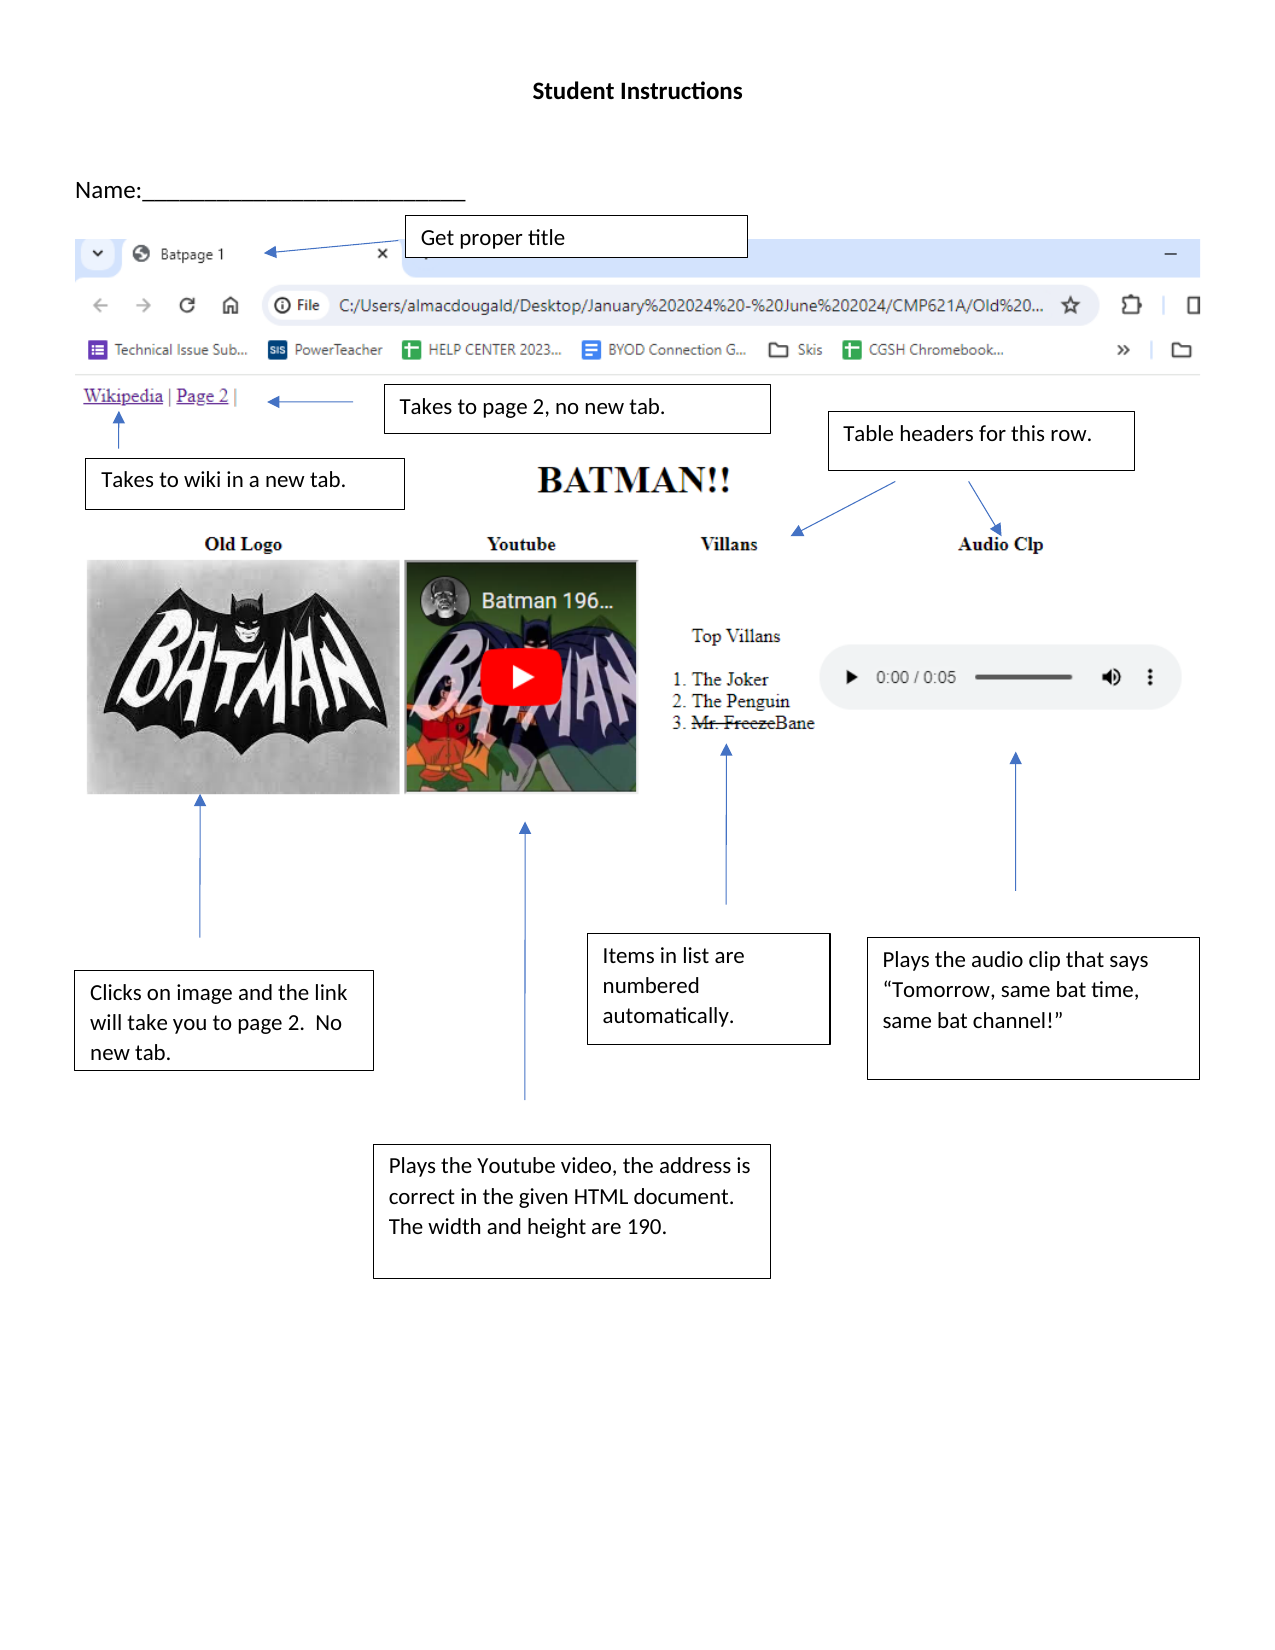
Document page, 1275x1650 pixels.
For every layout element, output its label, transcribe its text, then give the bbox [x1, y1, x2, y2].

picture [75, 239, 1200, 822]
text Student Instructions [75, 75, 1200, 106]
text Name:__________________________ [75, 174, 1200, 204]
